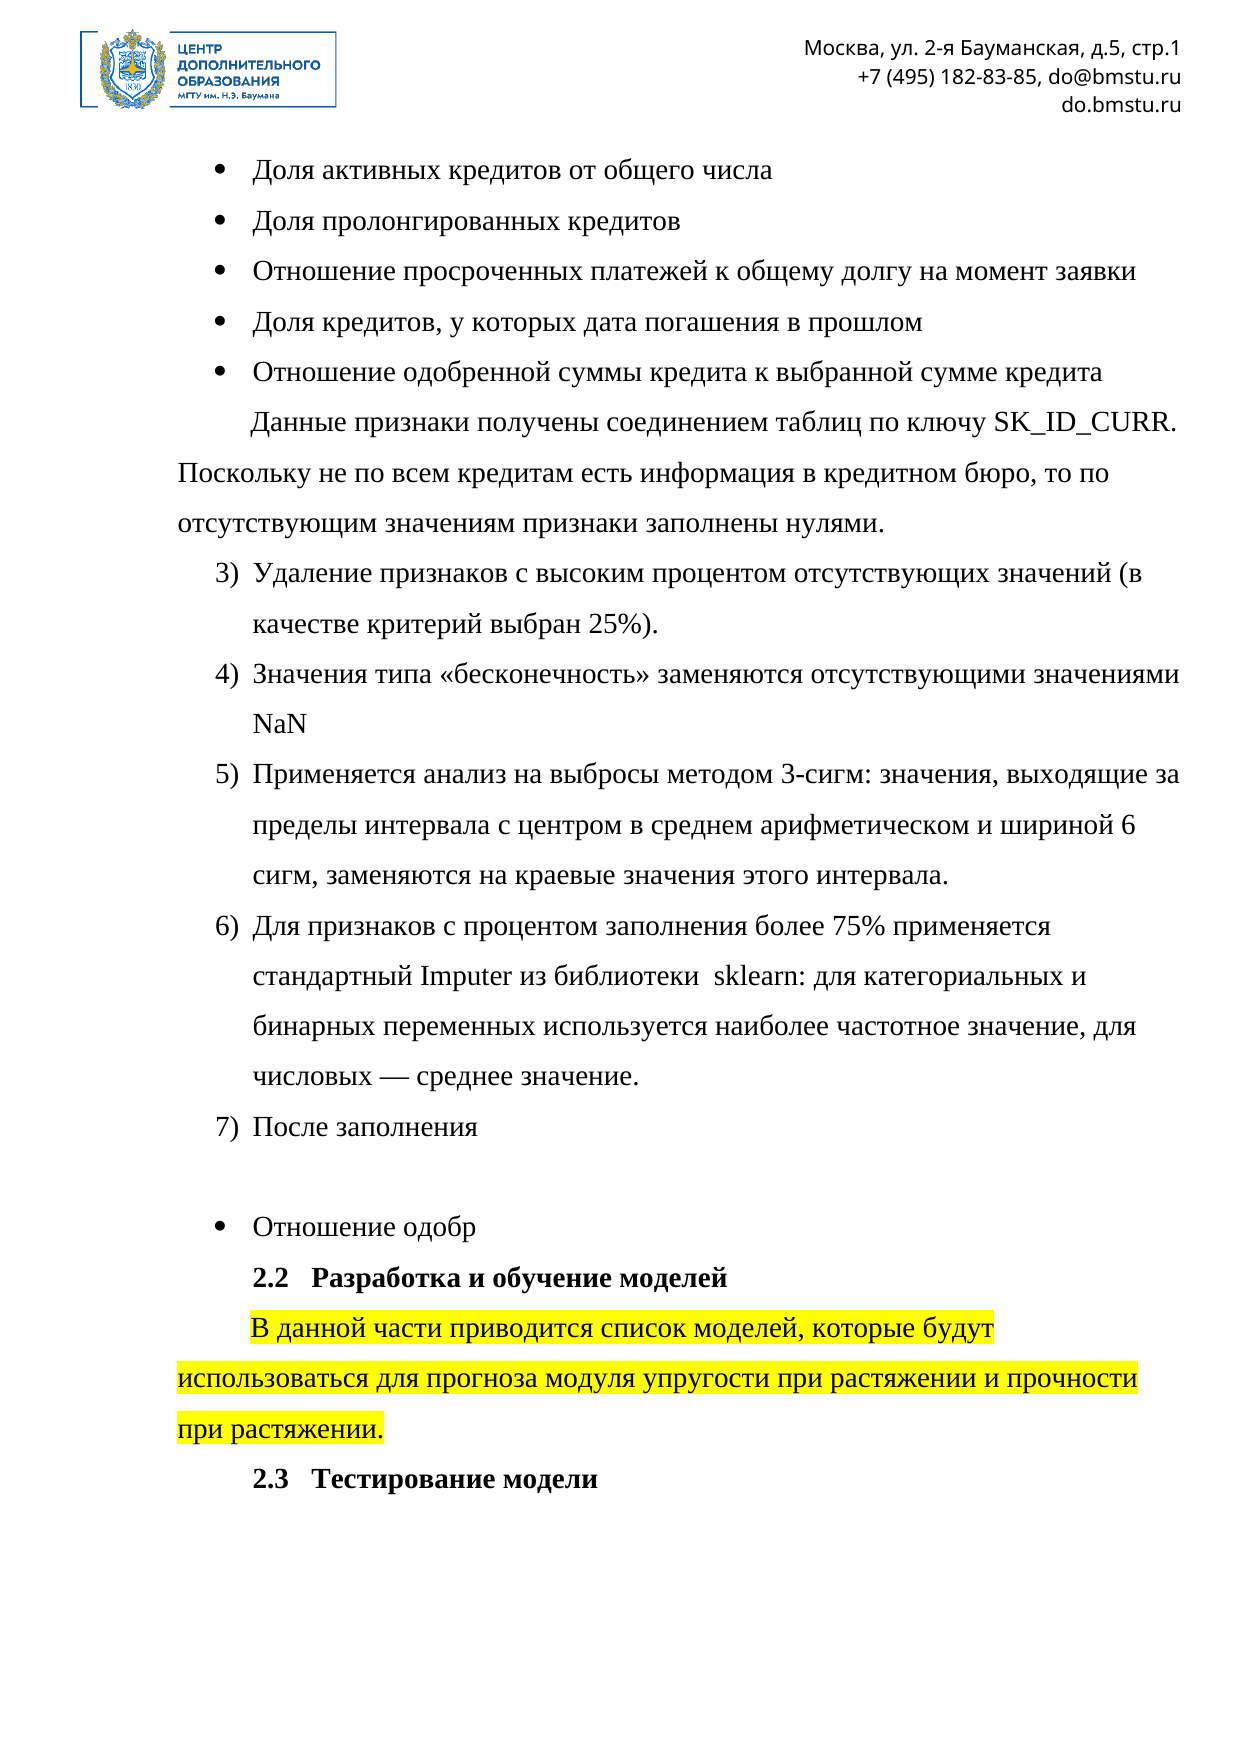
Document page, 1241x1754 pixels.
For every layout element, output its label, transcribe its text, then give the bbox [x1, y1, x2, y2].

picture [80, 29, 337, 109]
list После заполнения [215, 1109, 1182, 1142]
list Применяется анализ на выбросы методом 3-сигм: значения, выходящие за пределы интервала с центром в среднем арифметическом и шириной 6 сигм, заменяются на краевые значения этого интервала. [215, 757, 1182, 891]
list Для признаков с процентом заполнения более 75% применяется стандартный Imputer из библиотеки sklearn: для категориальных и бинарных переменных используется наиболее частотное значение, для числовых — среднее значение. [215, 908, 1182, 1092]
list Доля активных кредитов от общего числа [215, 152, 1182, 186]
list Доля кредитов, у которых дата погашения в прошлом [215, 304, 1182, 337]
list Отношение просроченных платежей к общему долгу на момент заявки [215, 253, 1182, 287]
list Доля пролонгированных кредитов [215, 203, 1182, 236]
list Значения типа «бесконечность» заменяются отсутствующими значениями NaN [215, 656, 1182, 740]
list Разработка и обучение моделей [252, 1260, 1182, 1293]
text В данной части приводится список моделей, которые будут использоваться для прогноза модуля упругости при растяжении и прочности при растяжении. [177, 1310, 1182, 1444]
list Отношение одобр [215, 1209, 1182, 1243]
list Удаление признаков с высоким процентом отсутствующих значений (в качестве критерий выбран 25%). [215, 555, 1182, 639]
text Данные признаки получены соединением таблиц по ключу SK_ID_CURR. Поскольку не по всем кредитам есть информация в кредитном бюро, то по отсутствующим значениям признаки заполнены нулями. [177, 404, 1182, 539]
list Тестирование модели [252, 1461, 1182, 1495]
list Отношение одобренной суммы кредита к выбранной сумме кредита [215, 354, 1182, 388]
